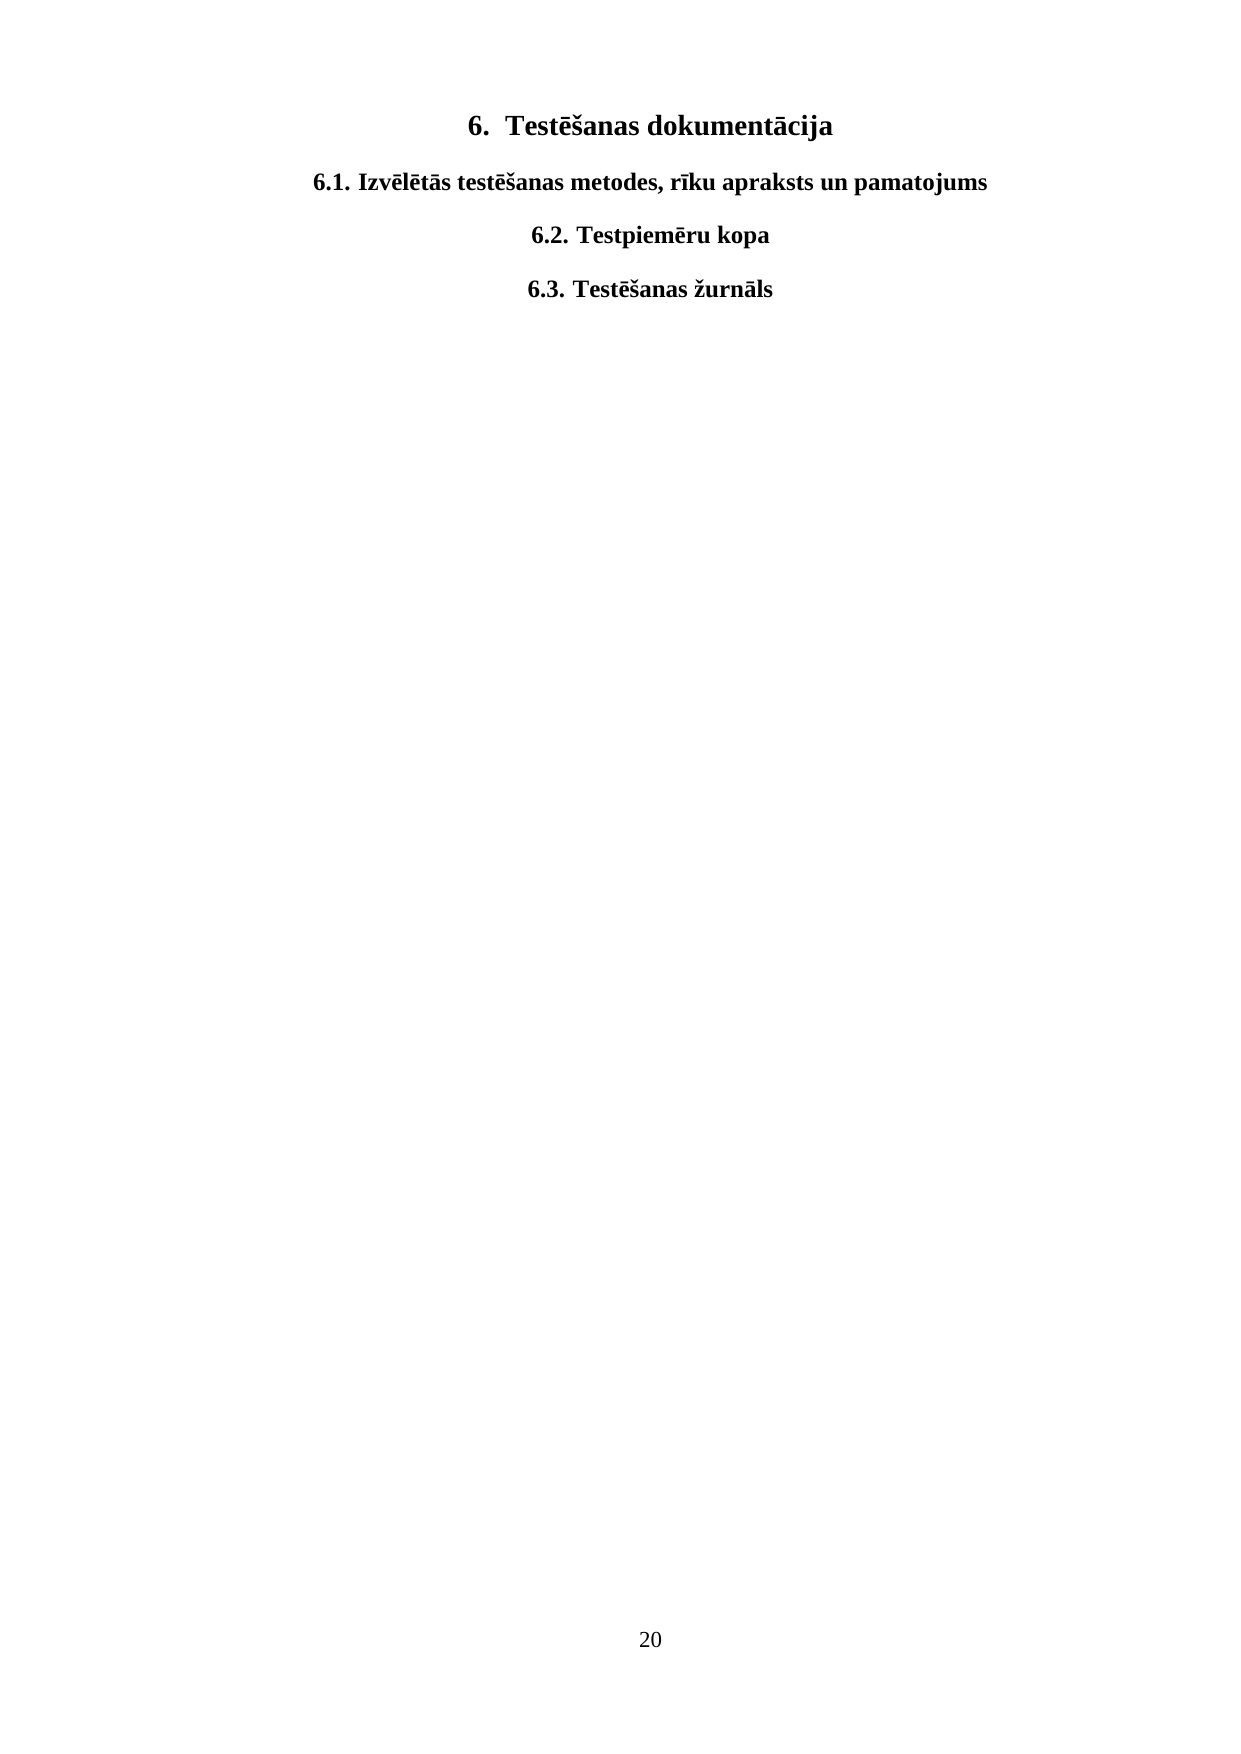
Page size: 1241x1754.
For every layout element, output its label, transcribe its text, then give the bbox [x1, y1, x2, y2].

subtitle Testēšanas žurnāls [167, 274, 1134, 303]
subtitle Izvēlētās testēšanas metodes, rīku apraksts un pamatojums [167, 167, 1134, 196]
subtitle Testpiemēru kopa [167, 221, 1134, 249]
subtitle Testēšanas dokumentācija [167, 108, 1134, 142]
